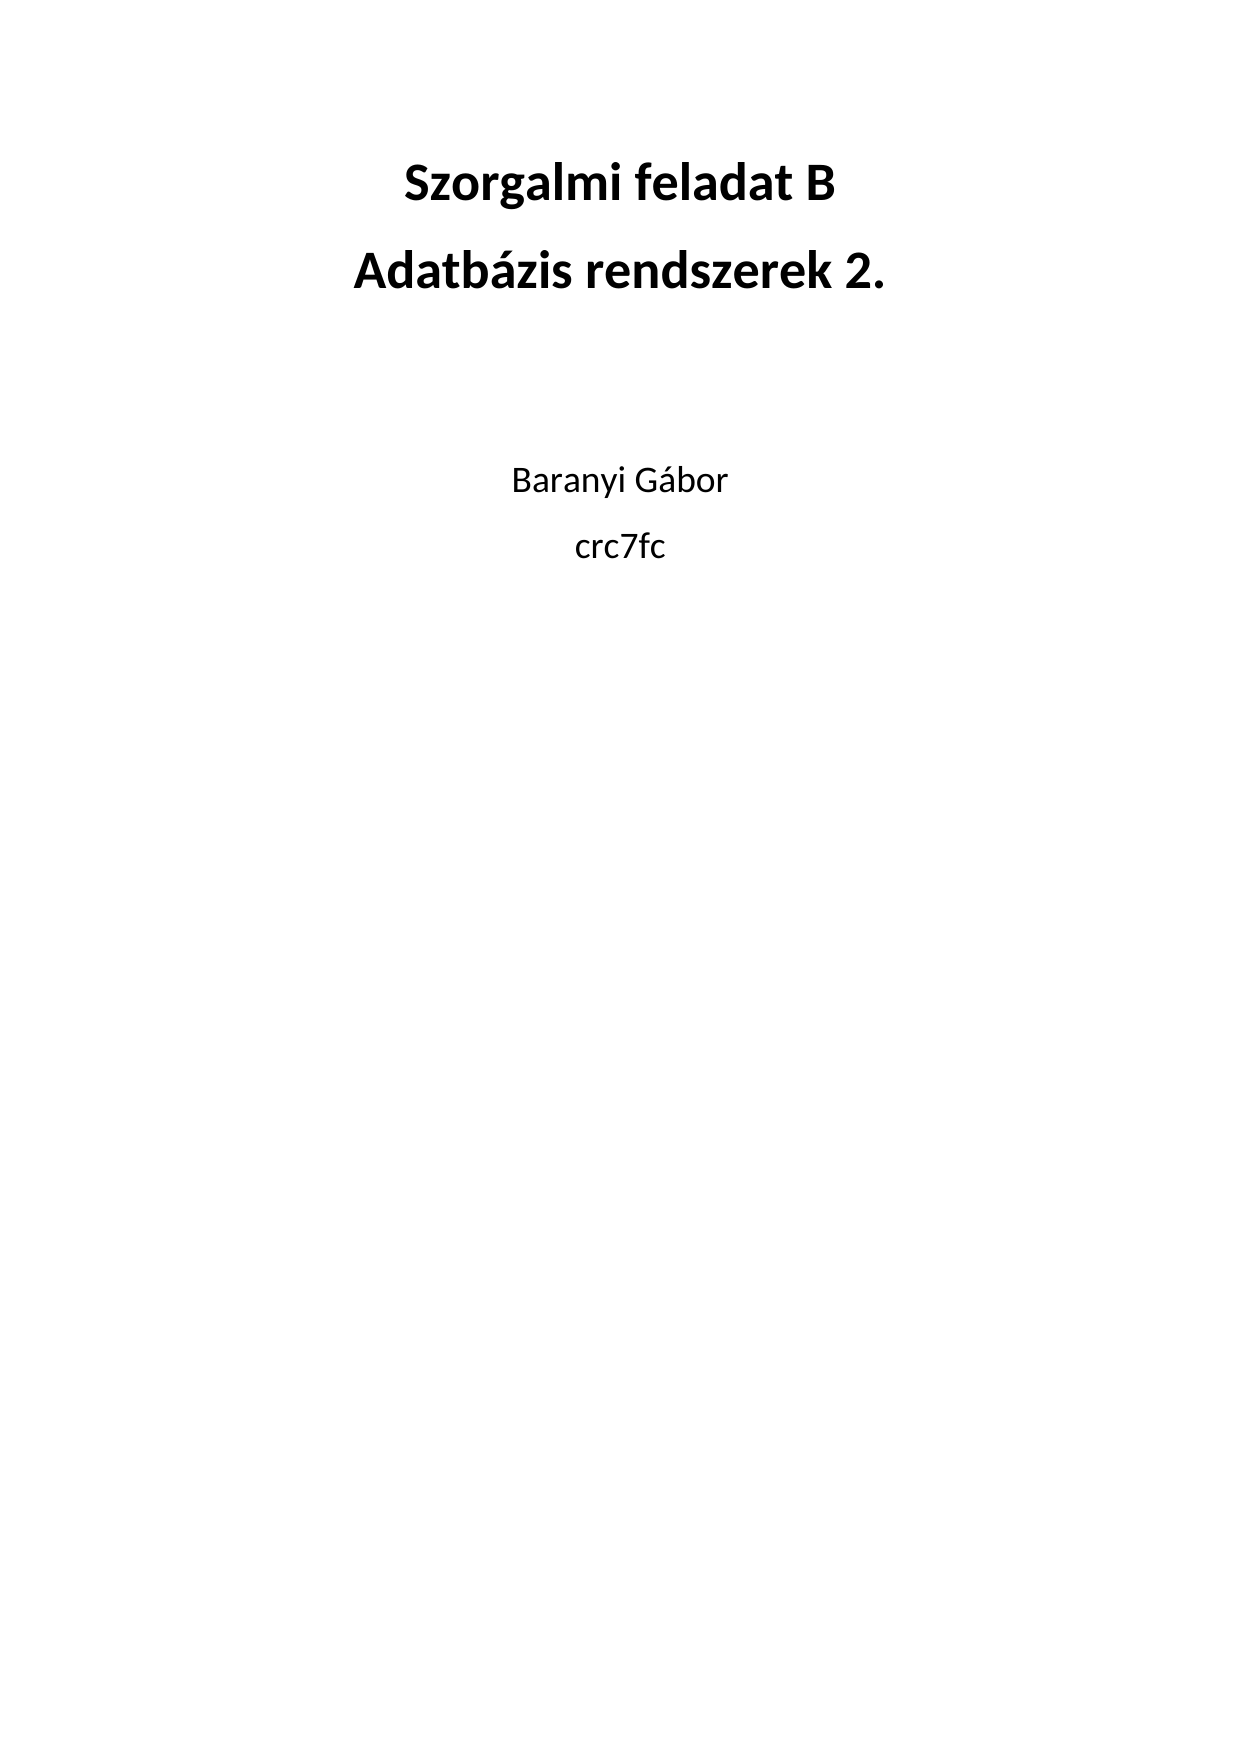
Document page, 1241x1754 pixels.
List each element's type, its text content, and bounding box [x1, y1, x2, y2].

text Baranyi Gábor [148, 456, 1093, 502]
text Szorgalmi feladat B [148, 148, 1093, 214]
text Adatbázis rendszerek 2. [148, 236, 1093, 302]
text crc7fc [148, 522, 1093, 568]
